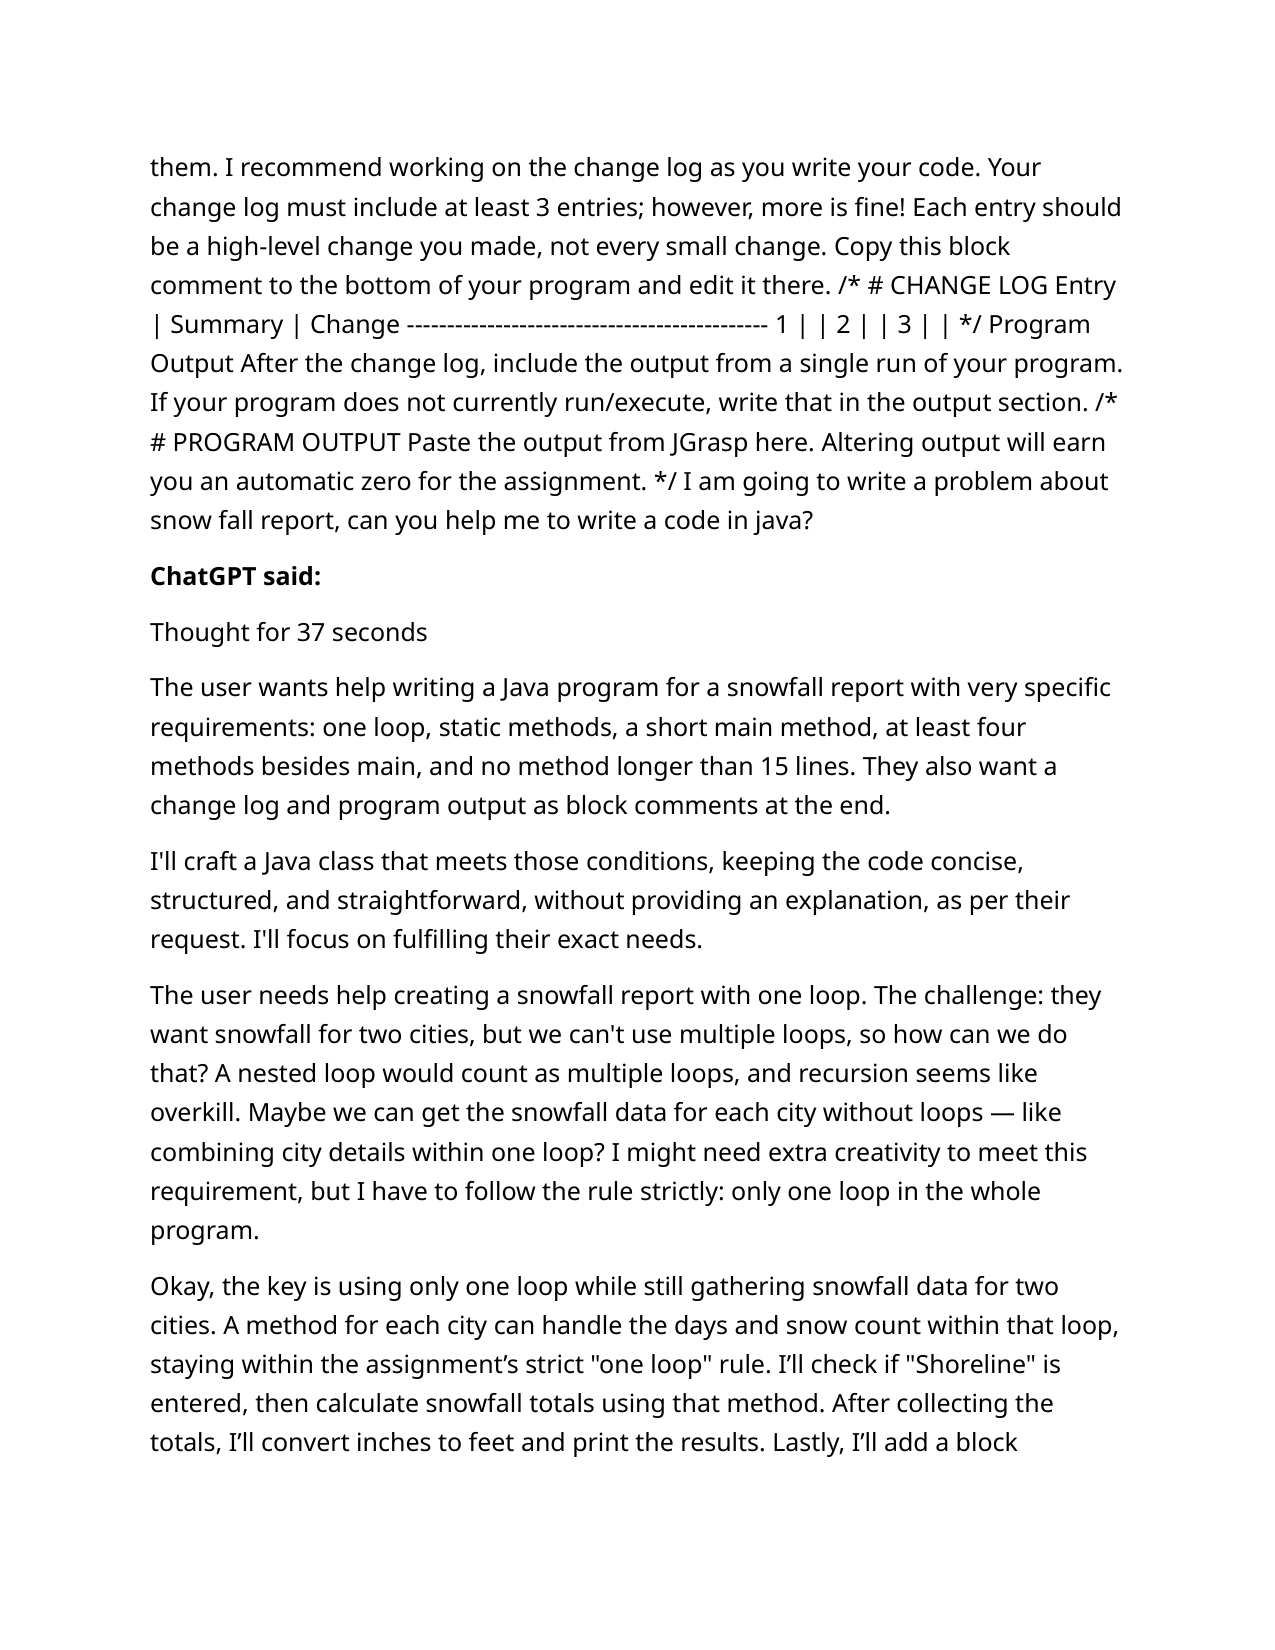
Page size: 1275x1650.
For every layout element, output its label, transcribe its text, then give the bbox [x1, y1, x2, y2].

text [150, 1268, 1125, 1459]
text ChatGPT said: [150, 558, 1125, 592]
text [150, 150, 1125, 537]
text Thought for 37 seconds [150, 614, 1125, 648]
text I'll craft a Java class that meets those conditions, keeping the code concise, structured, and straightforward, without providing an explanation, as per their request. I'll focus on fulfilling their exact needs. [150, 843, 1125, 956]
text The user needs help creating a snowfall report with one loop. The challenge: they want snowfall for two cities, but we can't use multiple loops, so how can we do that? A nested loop would count as multiple loops, and recursion seems like overkill. Maybe we can get the snowfall data for each city without loops — like combining city details within one loop? I might need extra creativity to meet this requirement, but I have to follow the rule strictly: only one loop in the whole program. [150, 977, 1125, 1247]
text The user wants help writing a Java program for a snowfall report with very specific requirements: one loop, static methods, a short main method, at least four methods besides main, and no method longer than 15 lines. They also want a change log and program output as block comments at the end. [150, 670, 1125, 822]
